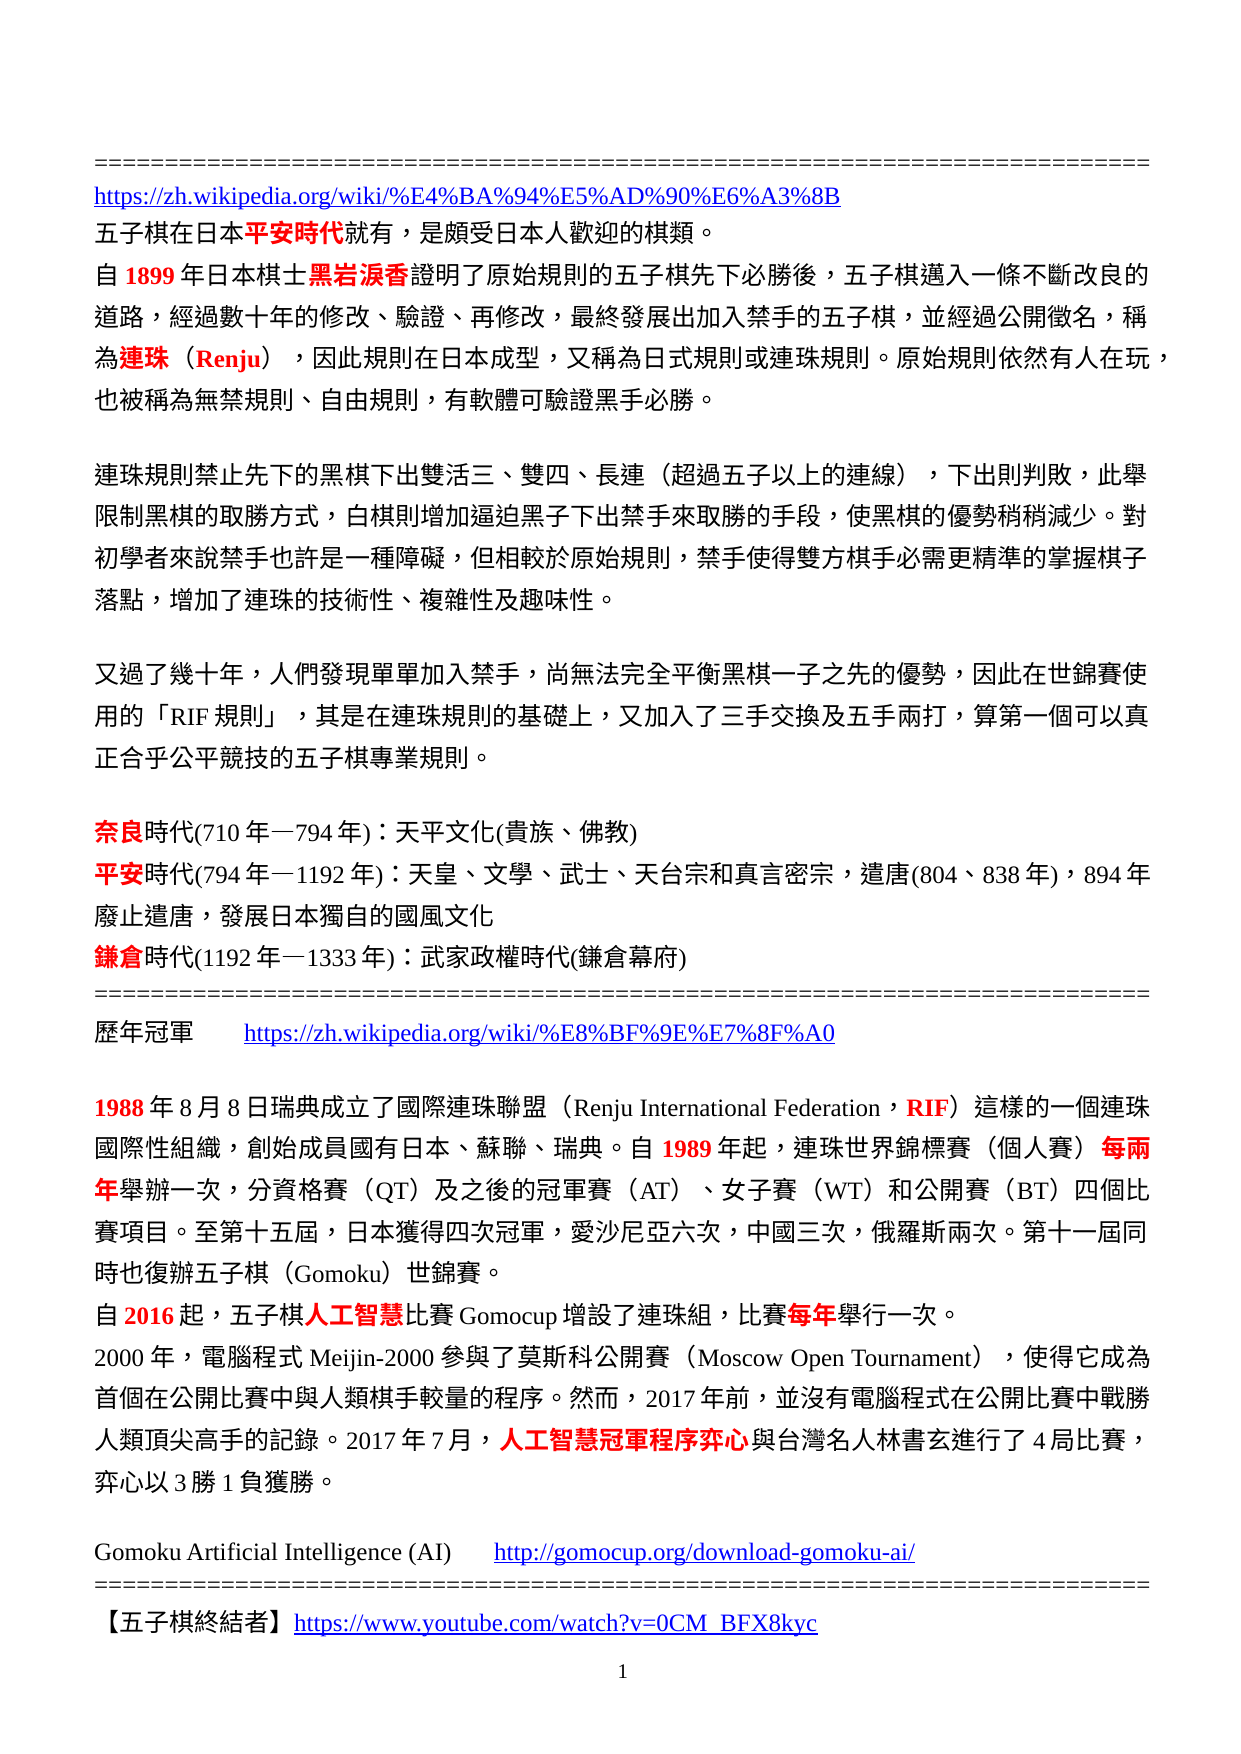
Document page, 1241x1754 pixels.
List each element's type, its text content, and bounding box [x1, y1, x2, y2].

text 自1899年日本棋士黑岩淚香證明了原始規則的五子棋先下必勝後，五子棋邁入一條不斷改良的道路，經過數十年的修改、驗證、再修改，最終發展出加入禁手的五子棋，並經過公開徵名，稱為連珠（Renju），因此規則在日本成型，又稱為日式規則或連珠規則。原始規則依然有人在玩，也被稱為無禁規則、自由規則，有軟體可驗證黑手必勝。 [94, 255, 1152, 417]
text 【五子棋終結者】https://www.youtube.com/watch?v=0CM_BFX8kyc [94, 1603, 1152, 1639]
text 1988年8月8日瑞典成立了國際連珠聯盟（Renju International Federation，RIF）這樣的一個連珠國際性組織，創始成員國有日本、蘇聯、瑞典。自1989年起，連珠世界錦標賽（個人賽）每兩年舉辦一次，分資格賽（QT）及之後的冠軍賽（AT）、女子賽（WT）和公開賽（BT）四個比賽項目。至第十五屆，日本獲得四次冠軍，愛沙尼亞六次，中國三次，俄羅斯兩次。第十一屆同時也復辦五子棋（Gomoku）世錦賽。 [94, 1087, 1152, 1290]
text 連珠規則禁止先下的黑棋下出雙活三、雙四、長連（超過五子以上的連線），下出則判敗，此舉限制黑棋的取勝方式，白棋則增加逼迫黑子下出禁手來取勝的手段，使黑棋的優勢稍稍減少。對初學者來說禁手也許是一種障礙，但相較於原始規則，禁手使得雙方棋手必需更精準的掌握棋子落點，增加了連珠的技術性、複雜性及趣味性。 [94, 455, 1152, 616]
text =========================================================================== [94, 148, 1152, 176]
text 又過了幾十年，人們發現單單加入禁手，尚無法完全平衡黑棋一子之先的優勢，因此在世錦賽使用的「RIF規則」，其是在連珠規則的基礎上，又加入了三手交換及五手兩打，算第一個可以真正合乎公平競技的五子棋專業規則。 [94, 655, 1152, 774]
text 自2016起，五子棋人工智慧比賽Gomocup增設了連珠組，比賽每年舉行一次。 [94, 1296, 1152, 1332]
text 奈良時代(710年—794年)：天平文化(貴族、佛教) [94, 813, 1152, 849]
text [94, 1570, 1152, 1599]
text 2000年，電腦程式Meijin-2000參與了莫斯科公開賽（Moscow Open Tournament），使得它成為首個在公開比賽中與人類棋手較量的程序。然而，2017年前，並沒有電腦程式在公開比賽中戰勝人類頂尖高手的記錄。2017年7月，人工智慧冠軍程序弈心與台灣名人林書玄進行了4局比賽，弈心以3勝1負獲勝。 [94, 1337, 1152, 1498]
text 平安時代(794年—1192年)：天皇、文學、武士、天台宗和真言密宗，遣唐(804、838年)，894年廢止遣唐，發展日本獨自的國風文化 [94, 854, 1152, 932]
text =========================================================================== [94, 979, 1152, 1008]
text 鎌倉時代(1192年—1333年)：武家政權時代(鎌倉幕府) [94, 938, 1152, 974]
text https://zh.wikipedia.org/wiki/%E4%BA%94%E5%AD%90%E6%A3%8B [94, 181, 1152, 209]
text 五子棋在日本平安時代就有，是頗受日本人歡迎的棋類。 [94, 214, 1152, 250]
text 歷年冠軍 https://zh.wikipedia.org/wiki/%E8%BF%9E%E7%8F%A0 [94, 1012, 1152, 1049]
text Gomoku Artificial Intelligence (AI) http://gomocup.org/download-gomoku-ai/ [94, 1537, 1152, 1566]
